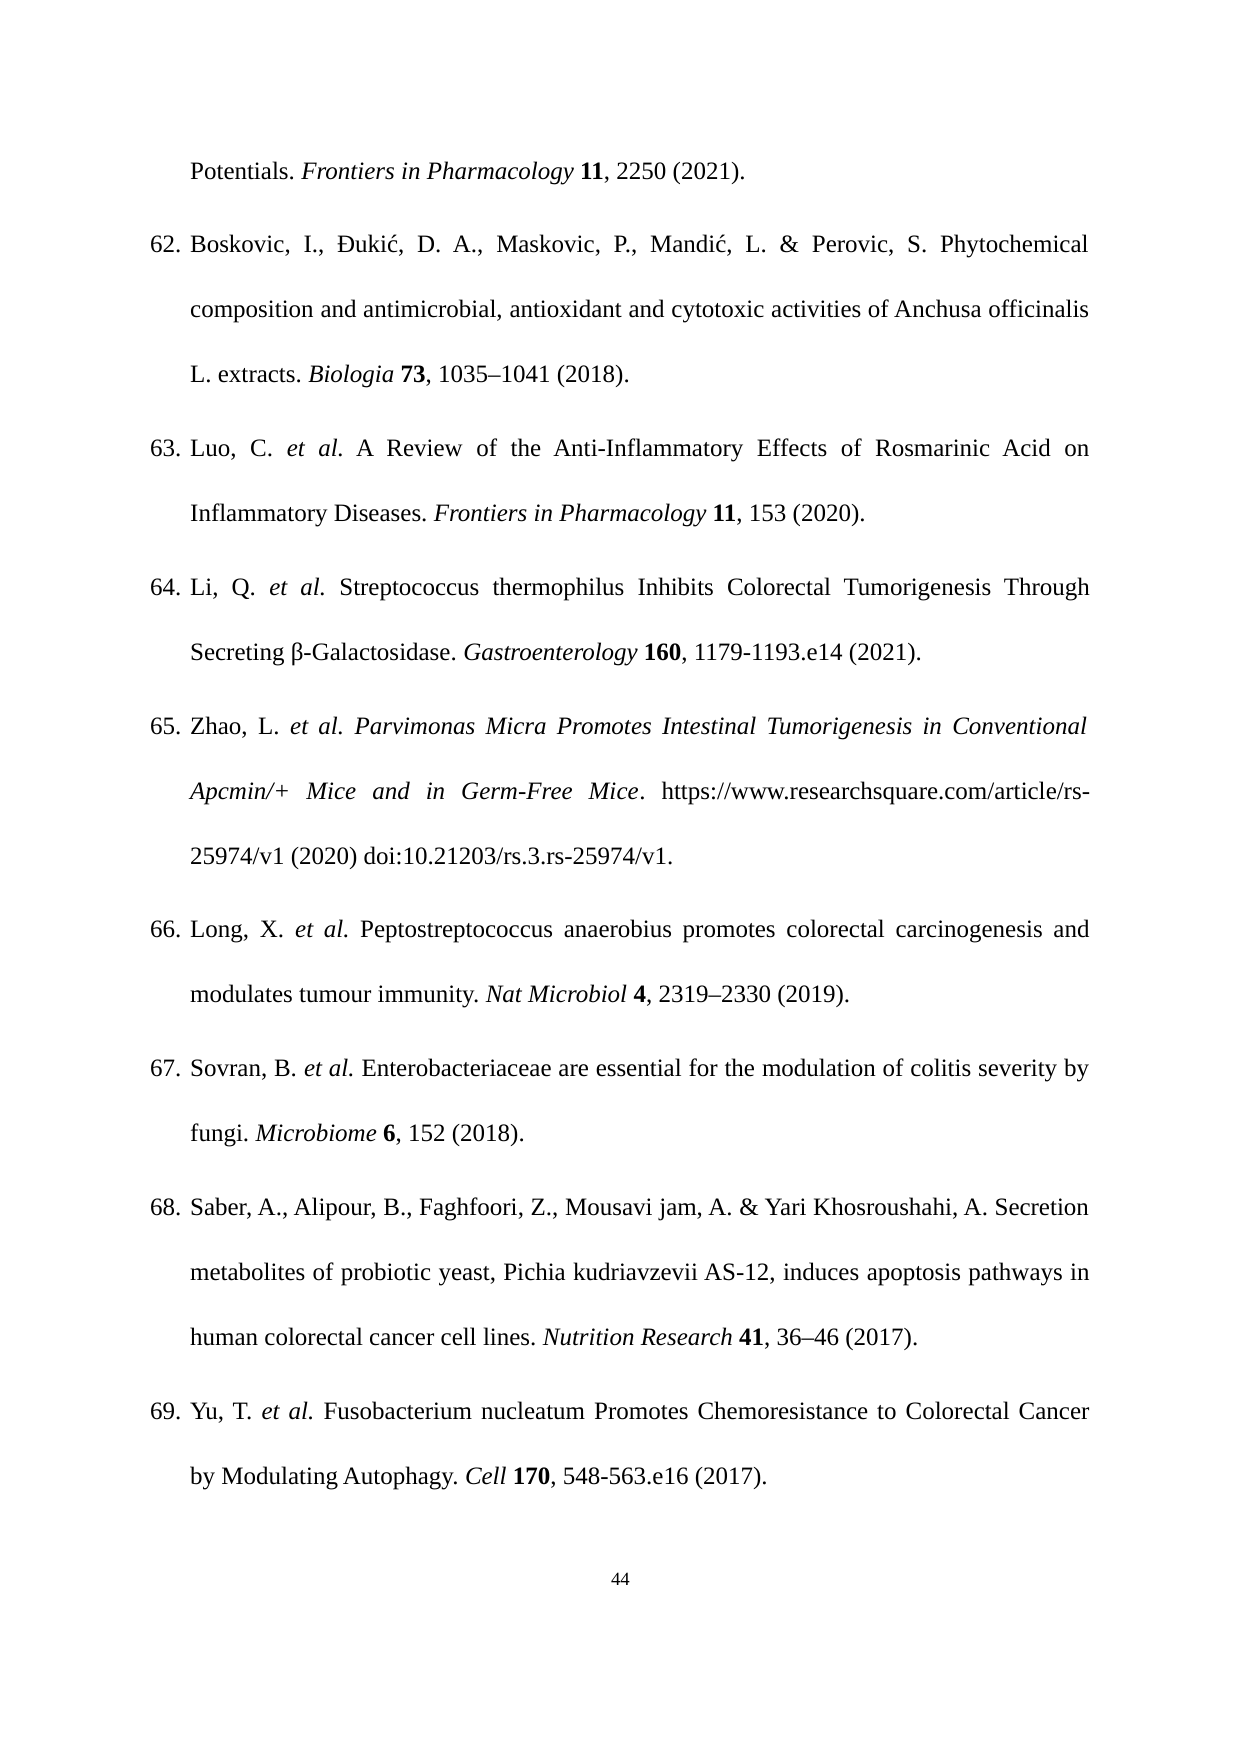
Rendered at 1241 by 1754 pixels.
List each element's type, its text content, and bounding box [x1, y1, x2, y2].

text 67. Sovran, B. et al. Enterobacteriaceae are essential for the modulation of colitis severity by fungi. Microbiome 6, 152 (2018). [150, 1051, 1090, 1149]
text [150, 154, 1090, 186]
text 64. Li, Q. et al. Streptococcus thermophilus Inhibits Colorectal Tumorigenesis Through Secreting β-Galactosidase. Gastroenterology 160, 1179-1193.e14 (2021). [150, 570, 1090, 668]
text 62. Boskovic, I., Đukić, D. A., Maskovic, P., Mandić, L. & Perovic, S. Phytochemical composition and antimicrobial, antioxidant and cytotoxic activities of Anchusa officinalis L. extracts. Biologia 73, 1035–1041 (2018). [150, 228, 1090, 390]
text 68. Saber, A., Alipour, B., Faghfoori, Z., Mousavi jam, A. & Yari Khosroushahi, A. Secretion metabolites of probiotic yeast, Pichia kudriavzevii AS-12, induces apoptosis pathways in human colorectal cancer cell lines. Nutrition Research 41, 36–46 (2017). [150, 1190, 1090, 1353]
text 65. Zhao, L. et al. Parvimonas Micra Promotes Intestinal Tumorigenesis in Conventional Apcmin/+ Mice and in Germ-Free Mice. https://www.researchsquare.com/article/rs-25974/v1 (2020) doi:10.21203/rs.3.rs-25974/v1. [150, 709, 1090, 871]
text 63. Luo, C. et al. A Review of the Anti-Inflammatory Effects of Rosmarinic Acid on Inflammatory Diseases. Frontiers in Pharmacology 11, 153 (2020). [150, 431, 1090, 529]
text 69. Yu, T. et al. Fusobacterium nucleatum Promotes Chemoresistance to Colorectal Cancer by Modulating Autophagy. Cell 170, 548-563.e16 (2017). [150, 1394, 1090, 1491]
text 66. Long, X. et al. Peptostreptococcus anaerobius promotes colorectal carcinogenesis and modulates tumour immunity. Nat Microbiol 4, 2319–2330 (2019). [150, 913, 1090, 1010]
